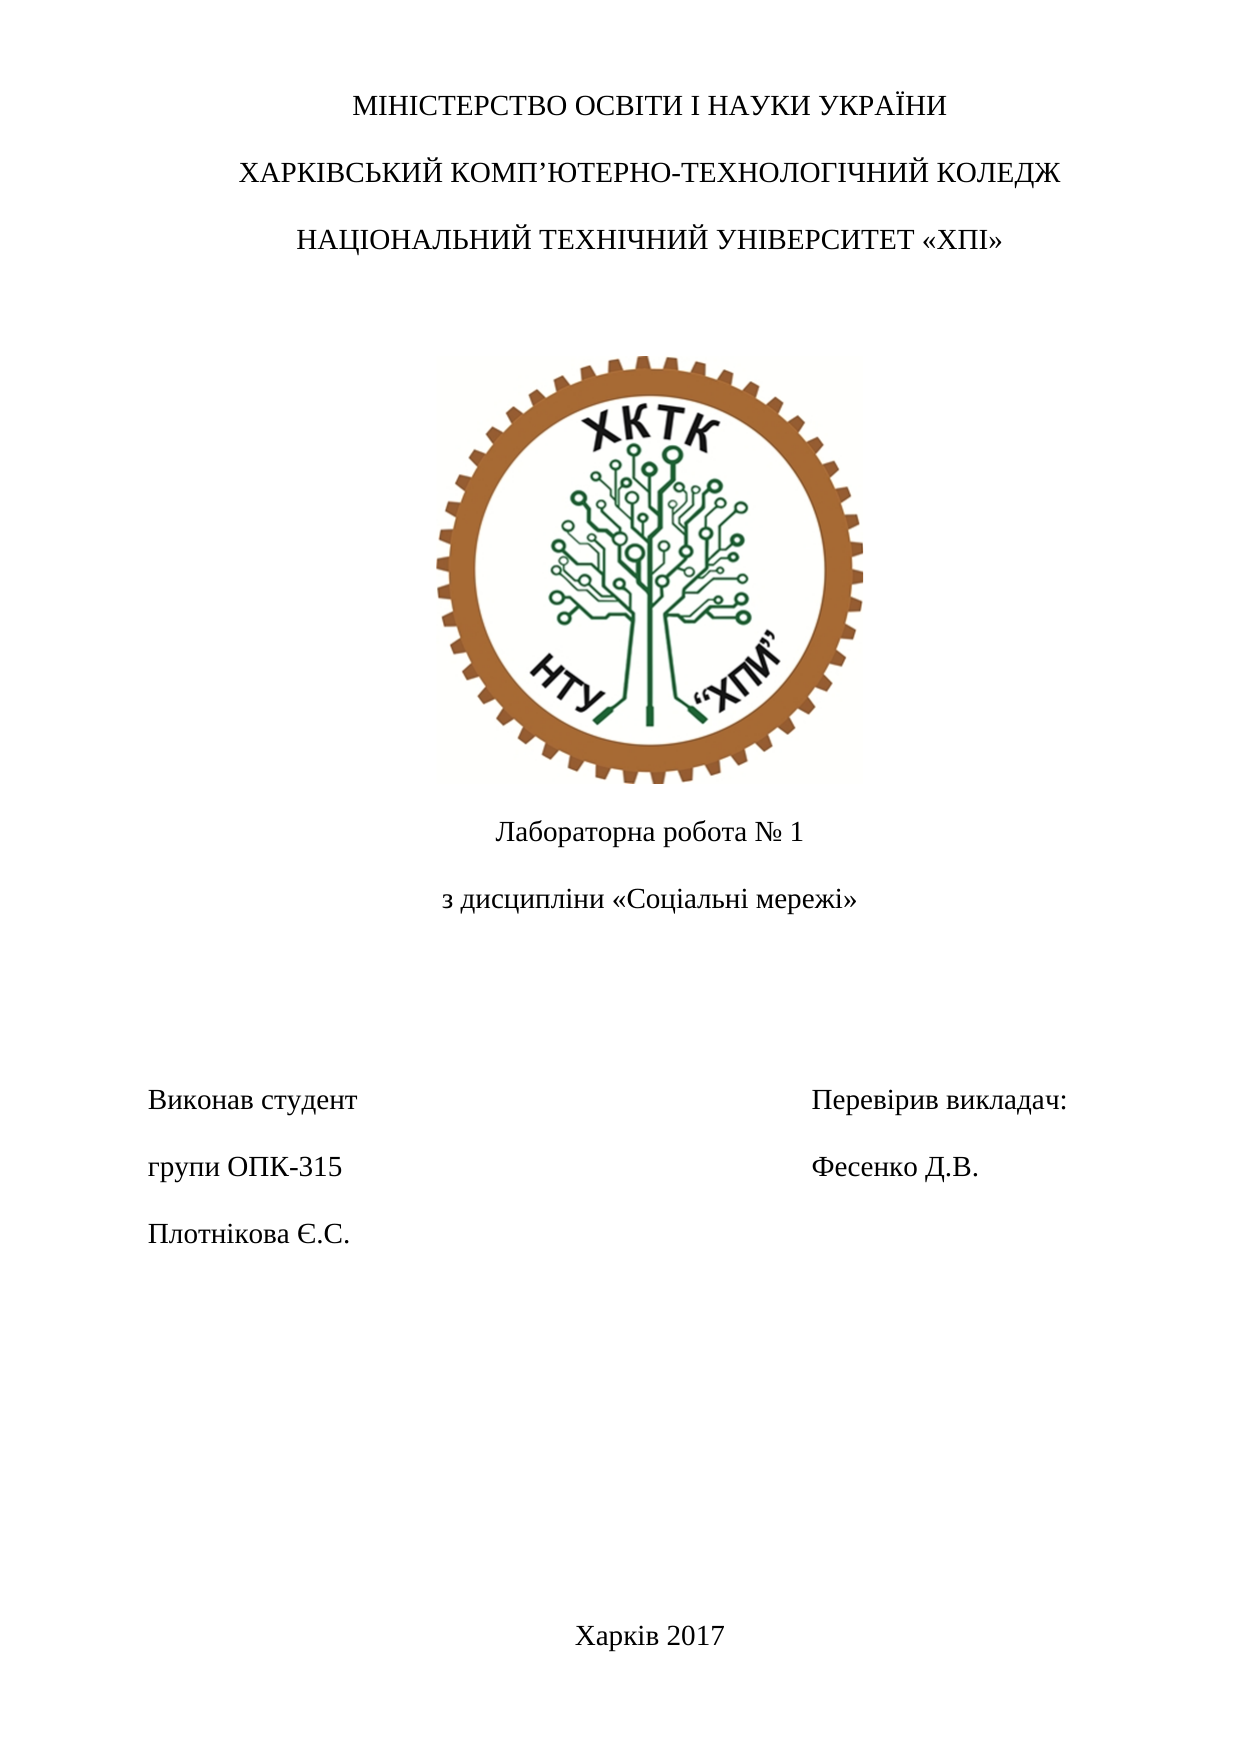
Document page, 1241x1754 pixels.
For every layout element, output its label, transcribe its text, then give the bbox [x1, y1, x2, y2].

picture [436, 356, 864, 784]
text групи ОПК-315 Фесенко Д.В. [148, 1149, 1152, 1183]
text МІНІСТЕРСТВО ОСВІТИ І НАУКИ УКРАЇНИ [148, 88, 1152, 122]
text Плотнікова Є.С. [148, 1216, 1152, 1249]
text з дисципліни «Соціальні мережі» [148, 881, 1152, 915]
text ХАРКІВСЬКИЙ КОМП’ЮТЕРНО-ТЕХНОЛОГІЧНИЙ КОЛЕДЖ [148, 156, 1152, 189]
text НАЦІОНАЛЬНИЙ ТЕХНІЧНИЙ УНІВЕРСИТЕТ «ХПІ» [148, 222, 1152, 256]
text Харків 2017 [148, 1618, 1152, 1651]
text Виконав студент Перевірив викладач: [148, 1082, 1152, 1116]
text Лабораторна робота № 1 [148, 814, 1152, 848]
